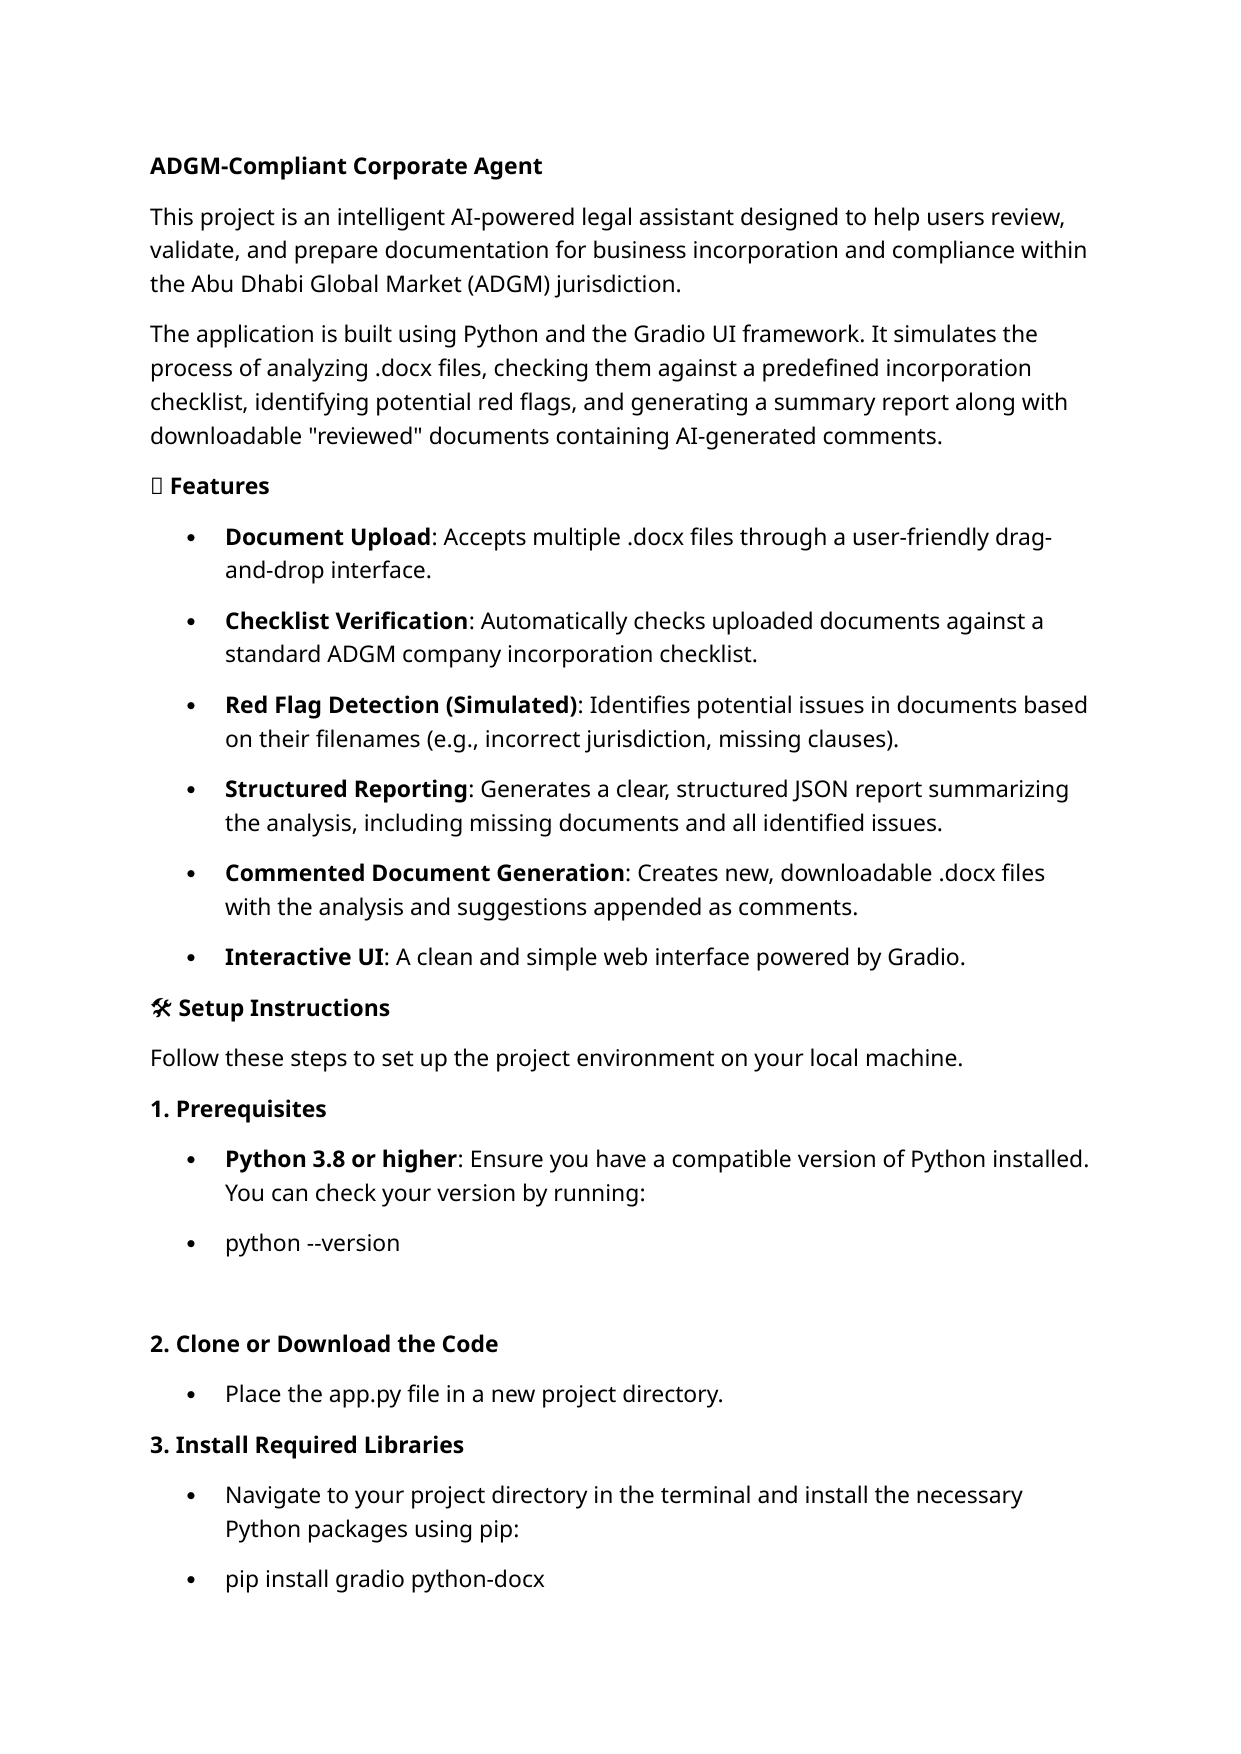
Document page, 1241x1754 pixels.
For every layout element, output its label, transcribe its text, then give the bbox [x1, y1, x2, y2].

list Structured Reporting: Generates a clear, structured JSON report summarizing the analysis, including missing documents and all identified issues. [187, 773, 1090, 838]
list Checklist Verification: Automatically checks uploaded documents against a standard ADGM company incorporation checklist. [187, 604, 1090, 669]
text This project is an intelligent AI-powered legal assistant designed to help users review, validate, and prepare documentation for business incorporation and compliance within the Abu Dhabi Global Market (ADGM) jurisdiction. [150, 200, 1090, 299]
text 1. Prerequisites [150, 1092, 1090, 1124]
text ✨ Features [150, 470, 1090, 501]
list Document Upload: Accepts multiple .docx files through a user-friendly drag-and-drop interface. [187, 520, 1090, 585]
list Interactive UI: A clean and simple web interface powered by Gradio. [187, 941, 1090, 972]
list Navigate to your project directory in the terminal and install the necessary Python packages using pip: [187, 1479, 1090, 1544]
text 3. Install Required Libraries [150, 1429, 1090, 1460]
list Place the app.py file in a new project directory. [187, 1378, 1090, 1409]
text The application is built using Python and the Gradio UI framework. It simulates the process of analyzing .docx files, checking them against a predefined incorporation checklist, identifying potential red flags, and generating a summary report along with downloadable "reviewed" documents containing AI-generated comments. [150, 318, 1090, 451]
list Python 3.8 or higher: Ensure you have a compatible version of Python installed. You can check your version by running: [187, 1143, 1090, 1208]
text ADGM-Compliant Corporate Agent [150, 150, 1090, 181]
text 2. Clone or Download the Code [150, 1328, 1090, 1359]
list Commented Document Generation: Creates new, downloadable .docx files with the analysis and suggestions appended as comments. [187, 857, 1090, 922]
list Red Flag Detection (Simulated): Identifies potential issues in documents based on their filenames (e.g., incorrect jurisdiction, missing clauses). [187, 689, 1090, 754]
list python --version [187, 1227, 1090, 1258]
list pip install gradio python-docx [187, 1563, 1090, 1594]
text Follow these steps to set up the project environment on your local machine. [150, 1042, 1090, 1073]
text 🛠️ Setup Instructions [150, 992, 1090, 1023]
